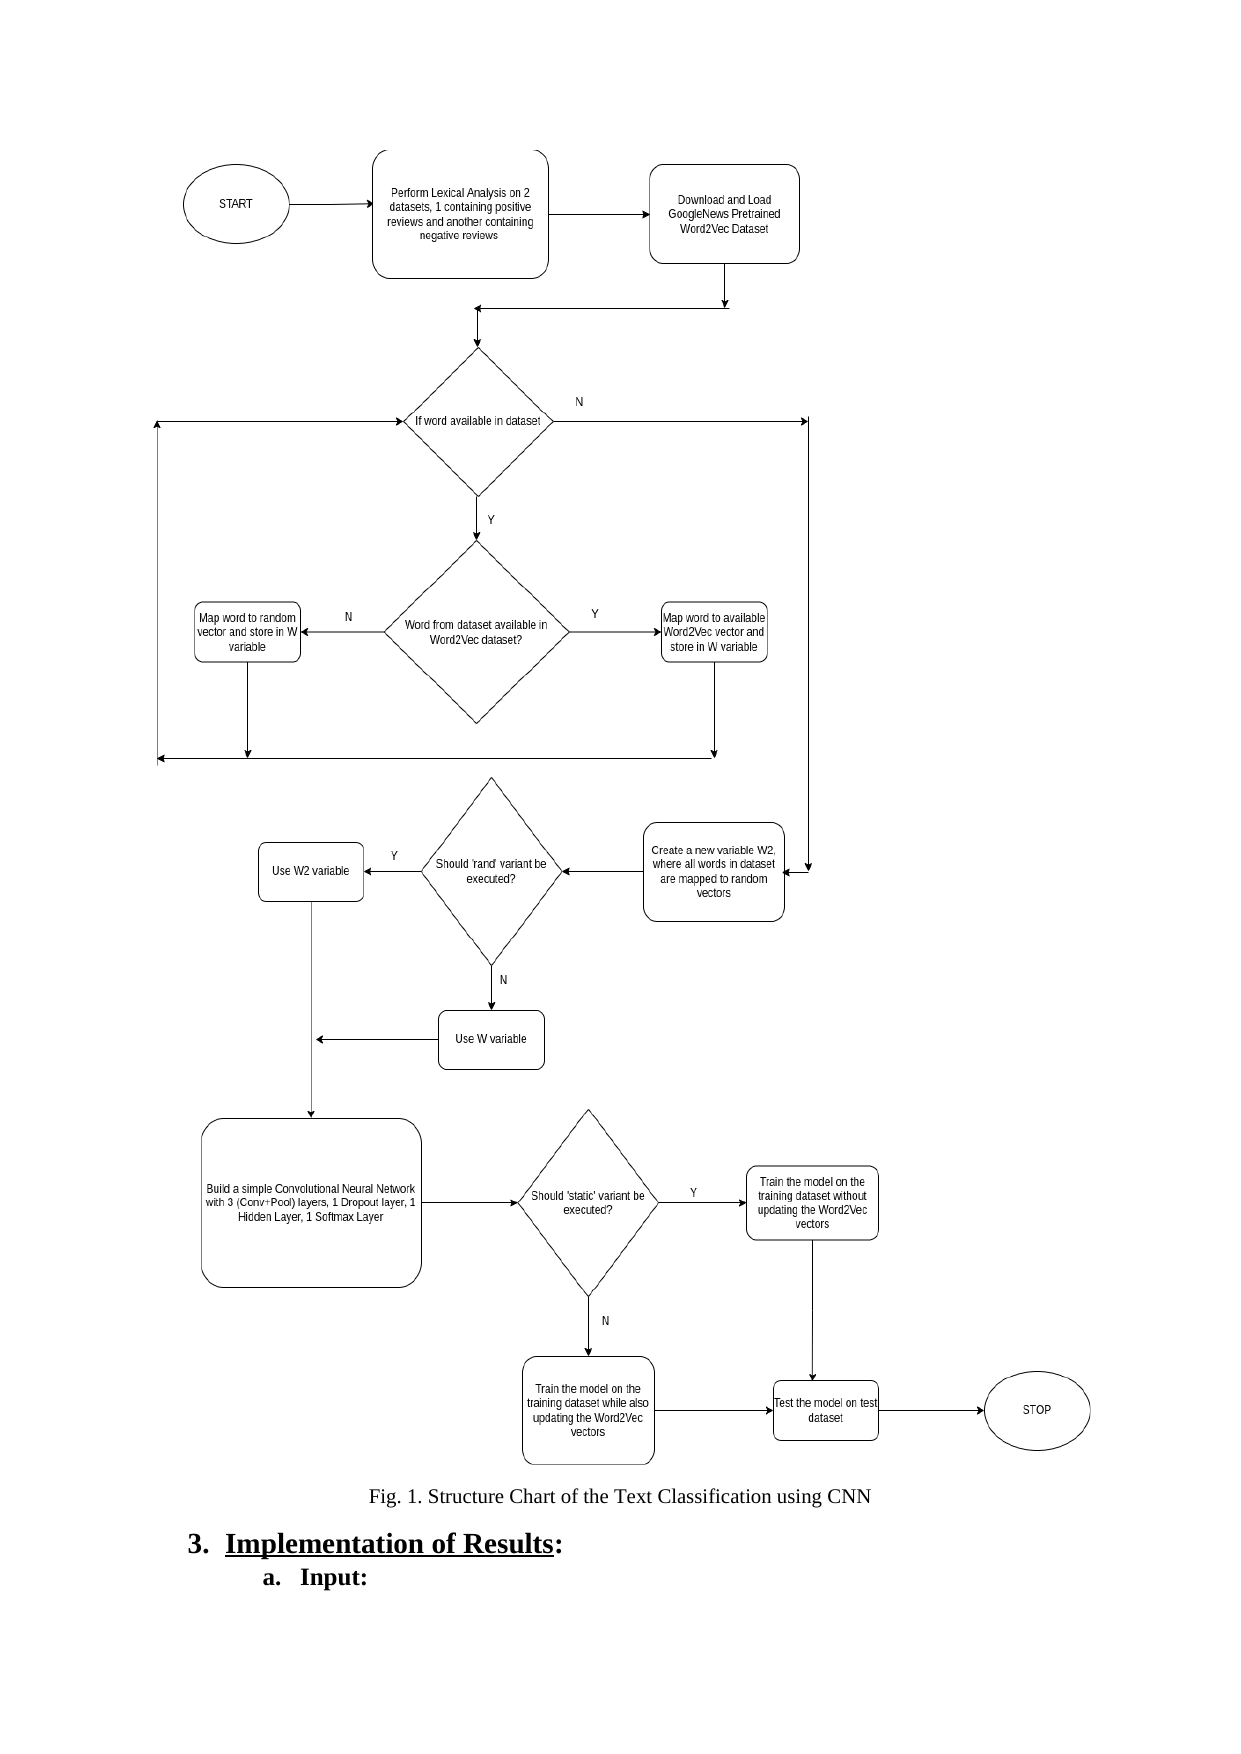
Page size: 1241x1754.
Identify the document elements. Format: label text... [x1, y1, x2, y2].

picture [150, 150, 1091, 1465]
text Fig. 1. Structure Chart of the Text Classification using CNN [150, 1484, 1090, 1508]
list Implementation of Results: [187, 1526, 1090, 1560]
list Input: [262, 1562, 1090, 1591]
